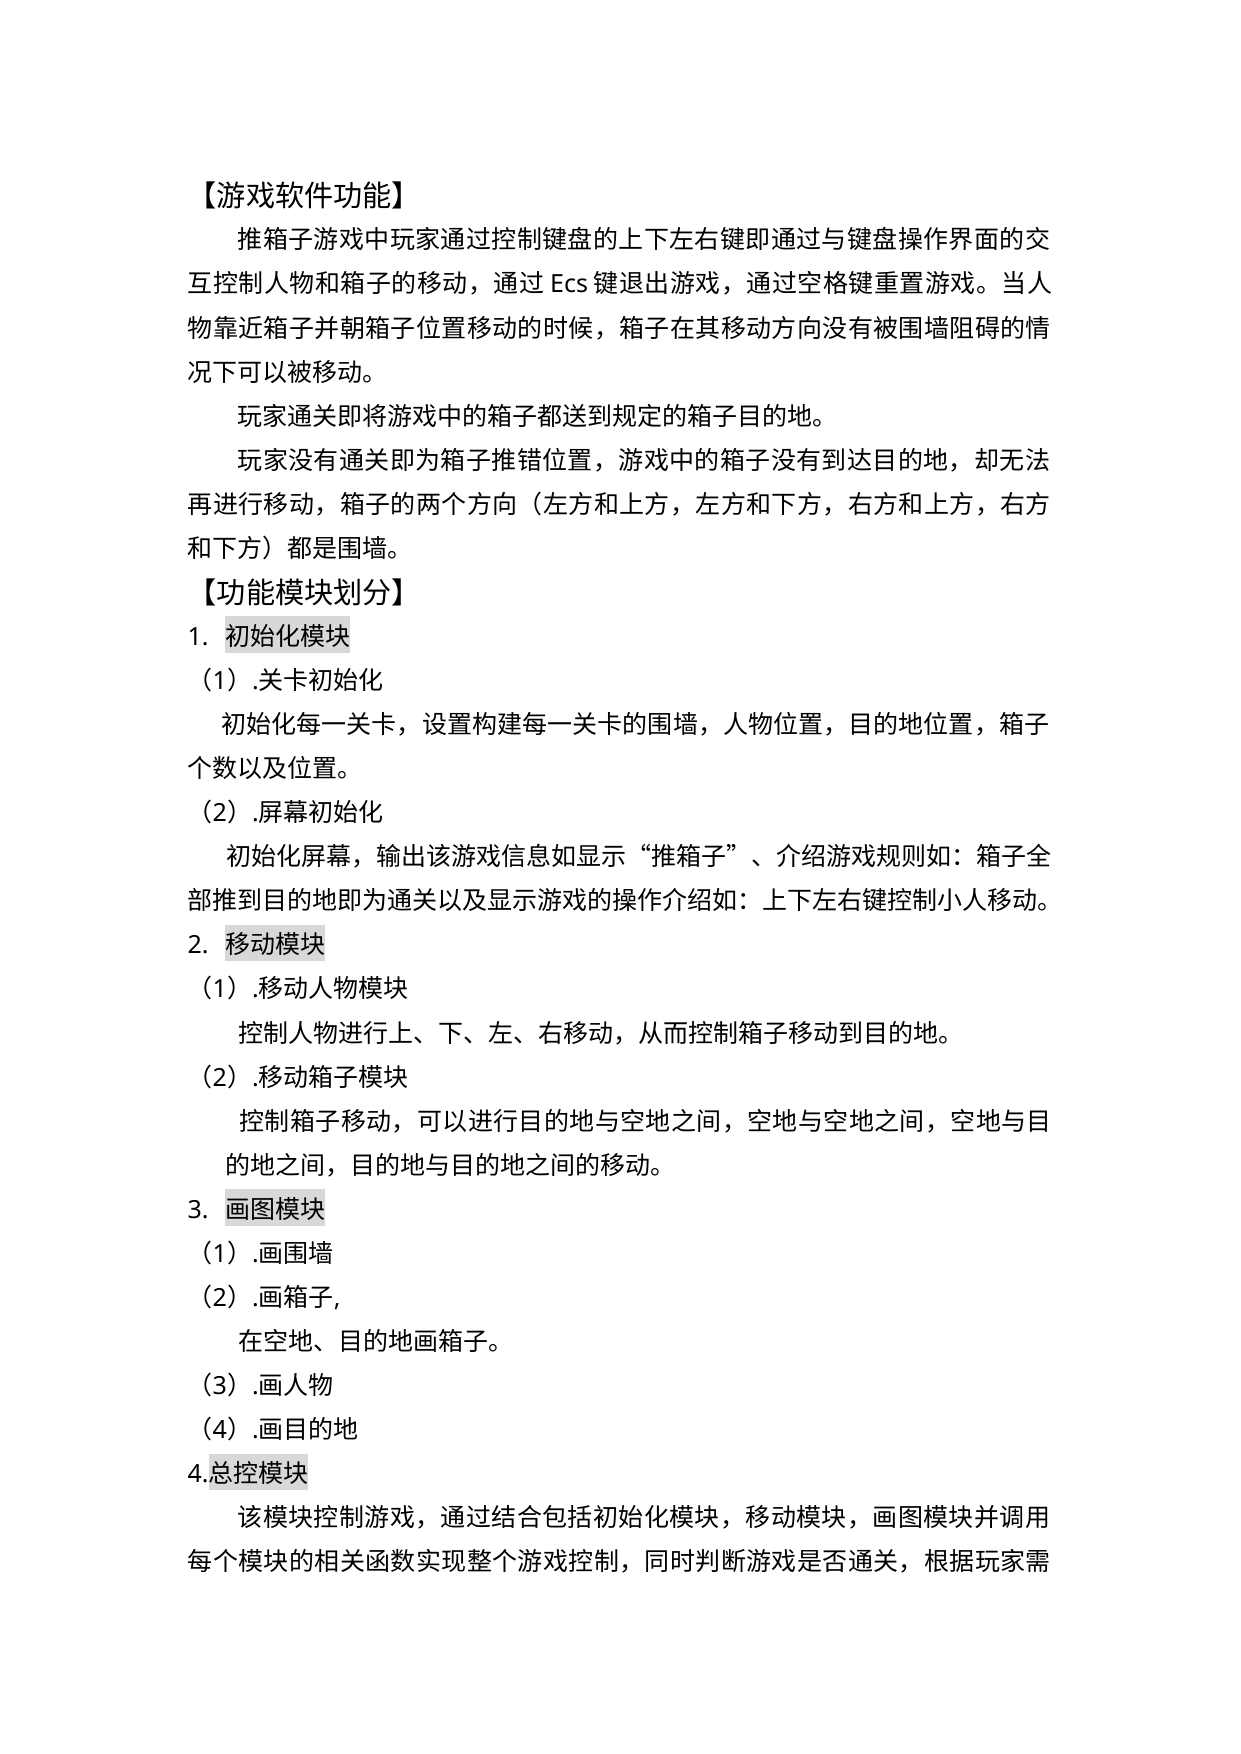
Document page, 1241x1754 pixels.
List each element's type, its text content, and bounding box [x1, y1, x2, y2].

list 画图模块 [187, 1185, 1053, 1229]
text 4.总控模块 [187, 1450, 1053, 1494]
text （4）.画目的地 [187, 1406, 1053, 1450]
text 控制箱子移动，可以进行目的地与空地之间，空地与空地之间，空地与目的地之间，目的地与目的地之间的移动。 [225, 1097, 1053, 1185]
list 在空地、目的地画箱子。 [225, 1318, 1053, 1362]
text 该模块控制游戏，通过结合包括初始化模块，移动模块，画图模块并调用每个模块的相关函数实现整个游戏控制，同时判断游戏是否通关，根据玩家需求初始化游戏，重置游戏等。 [187, 1494, 1053, 1582]
text （1）.画围墙 [187, 1229, 1053, 1273]
text （2）.移动箱子模块 [187, 1053, 1053, 1097]
text 玩家通关即将游戏中的箱子都送到规定的箱子目的地。 [187, 392, 1053, 436]
list 移动模块 [187, 921, 1053, 965]
text 初始化屏幕，输出该游戏信息如显示“推箱子”、介绍游戏规则如：箱子全部推到目的地即为通关以及显示游戏的操作介绍如：上下左右键控制小人移动。 [187, 833, 1053, 921]
text （2）.画箱子, [187, 1273, 1053, 1318]
text （1）.关卡初始化 [187, 657, 1053, 701]
text （3）.画人物 [187, 1362, 1053, 1406]
text 推箱子游戏中玩家通过控制键盘的上下左右键即通过与键盘操作界面的交互控制人物和箱子的移动，通过Ecs键退出游戏，通过空格键重置游戏。当人物靠近箱子并朝箱子位置移动的时候，箱子在其移动方向没有被围墙阻碍的情况下可以被移动。 [187, 216, 1053, 392]
list 初始化模块 [187, 613, 1053, 657]
text 初始化每一关卡，设置构建每一关卡的围墙，人物位置，目的地位置，箱子个数以及位置。 [187, 701, 1053, 789]
text 【游戏软件功能】 [187, 172, 1053, 216]
text 控制人物进行上、下、左、右移动，从而控制箱子移动到目的地。 [225, 1009, 1053, 1053]
text （1）.移动人物模块 [187, 965, 1053, 1009]
text （2）.屏幕初始化 [187, 789, 1053, 833]
text 【功能模块划分】 [187, 568, 1053, 613]
text 玩家没有通关即为箱子推错位置，游戏中的箱子没有到达目的地，却无法再进行移动，箱子的两个方向（左方和上方，左方和下方，右方和上方，右方和下方）都是围墙。 [187, 436, 1053, 568]
